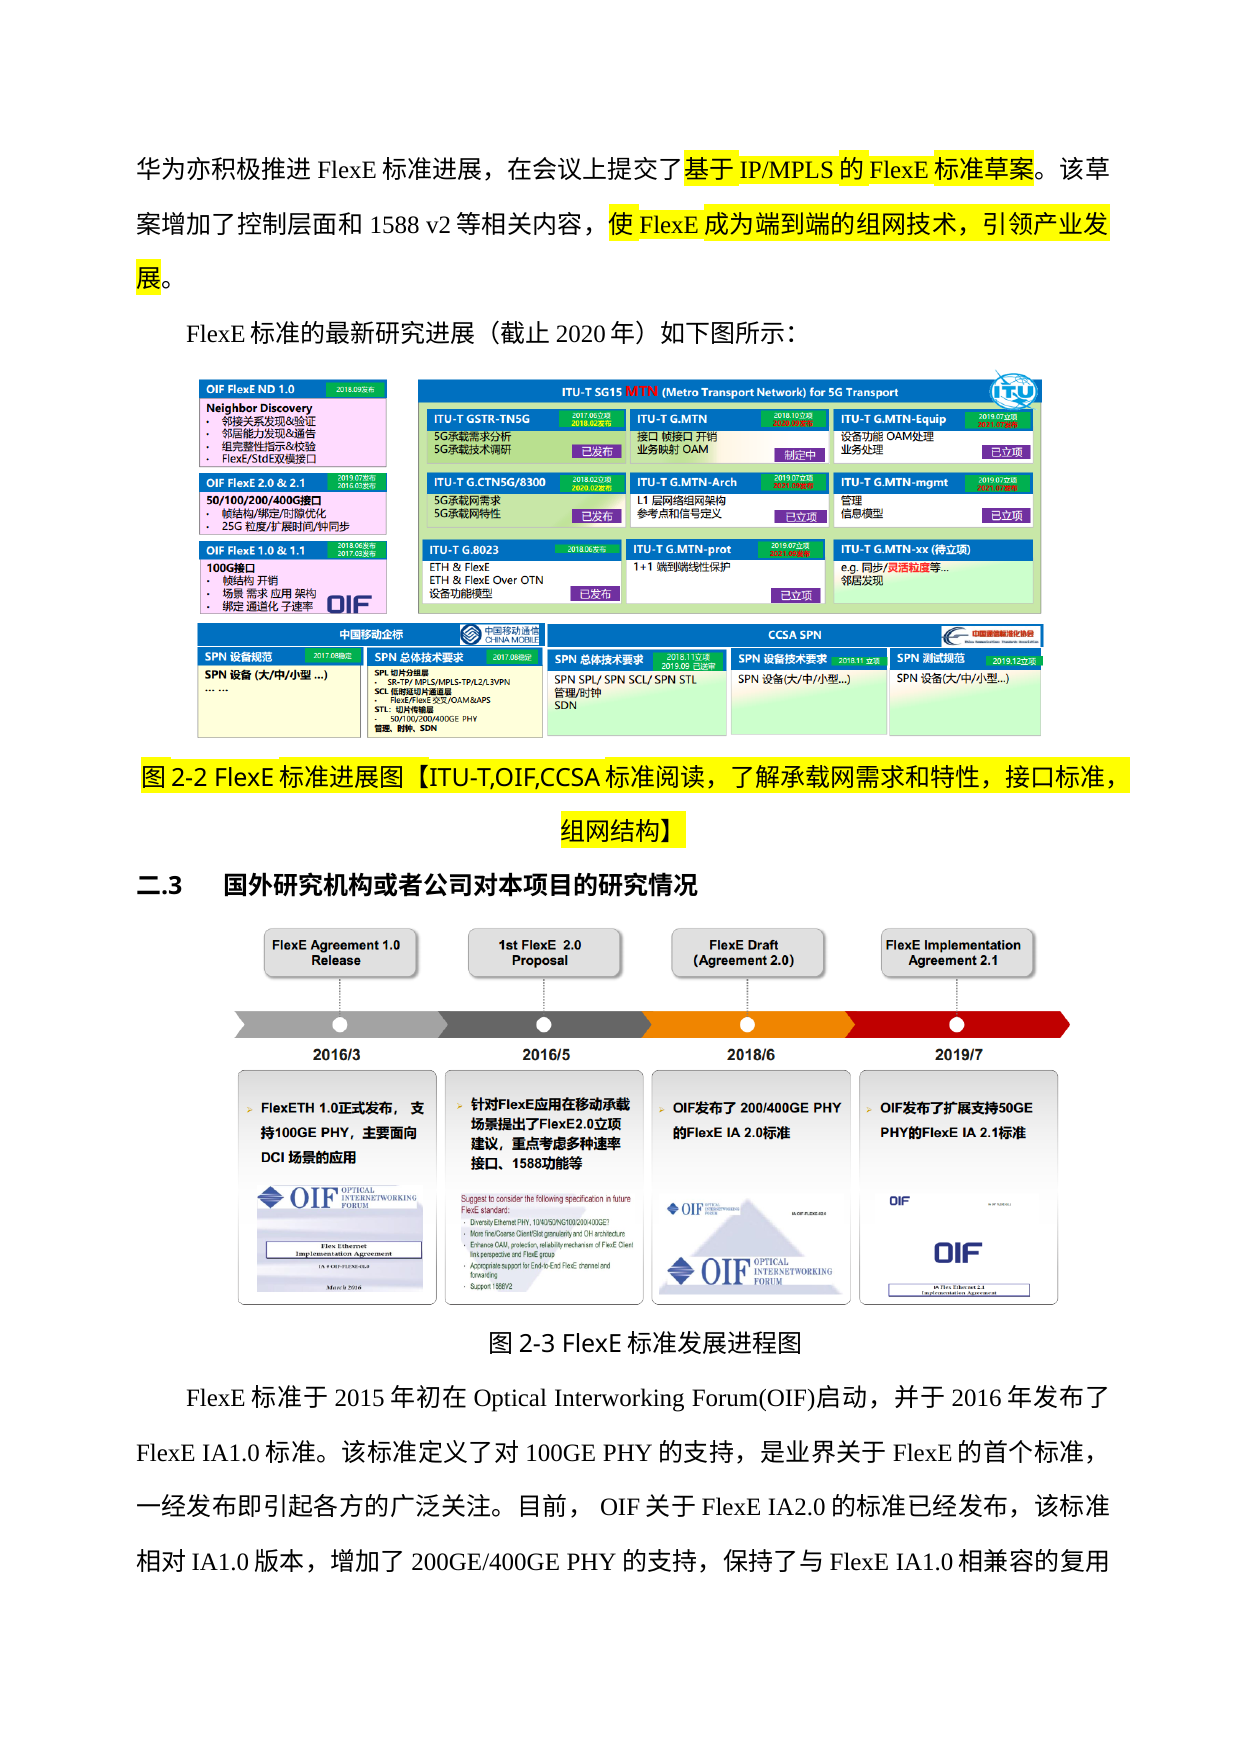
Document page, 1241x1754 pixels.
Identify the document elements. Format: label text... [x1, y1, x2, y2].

text FlexE标准的最新研究进展（截止2020年）如下图所示： [136, 313, 1110, 349]
text 图2-3 FlexE标准发展进程图 [180, 1323, 1110, 1360]
text 图2-2 FlexE标准进展图【ITU-T,OIF,CCSA标准阅读，了解承载网需求和特性，接口标准，组网结构】 [136, 757, 1110, 848]
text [136, 150, 1110, 295]
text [136, 1378, 1110, 1577]
picture [190, 367, 1056, 745]
picture [212, 920, 1078, 1311]
subtitle 国外研究机构或者公司对本项目的研究情况 [136, 866, 1110, 902]
